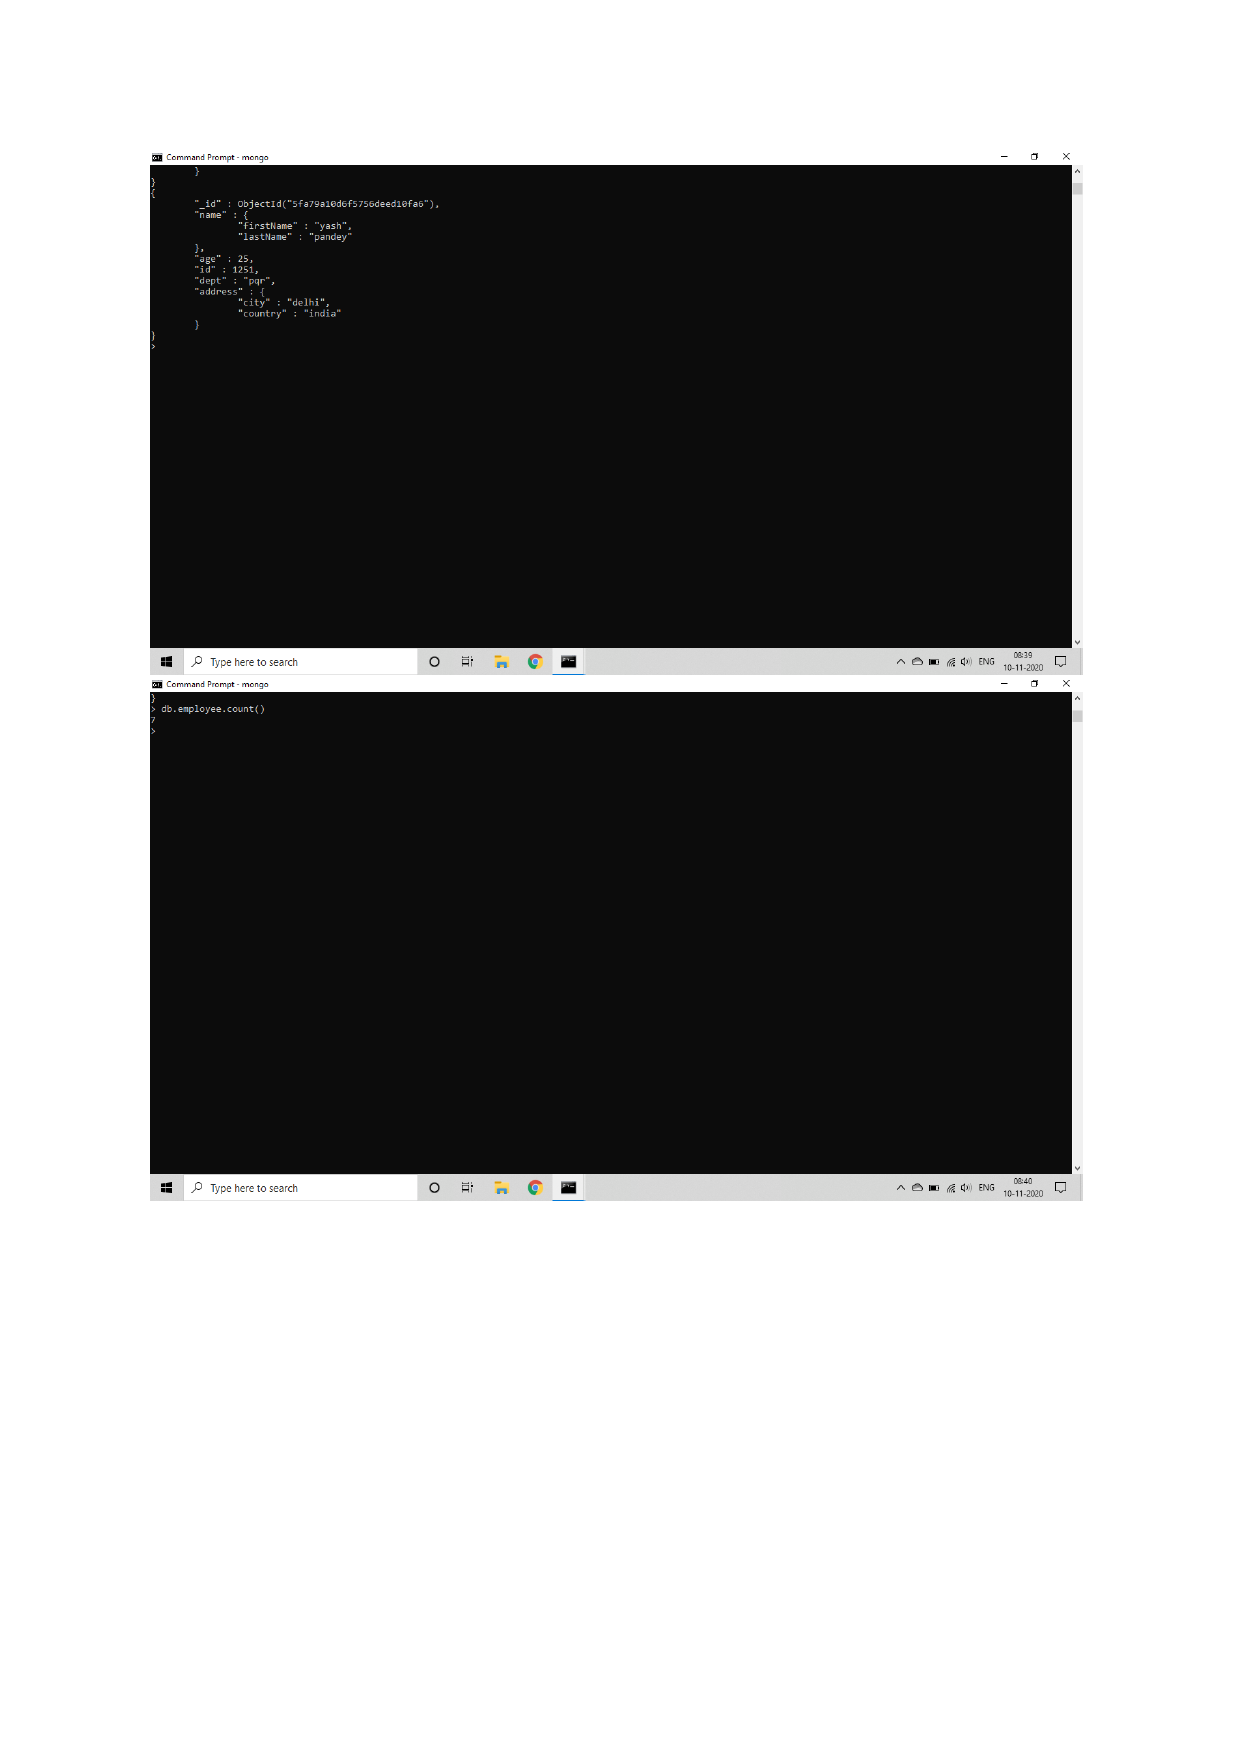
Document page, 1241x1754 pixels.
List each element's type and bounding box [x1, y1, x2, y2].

picture [150, 150, 1083, 675]
picture [150, 676, 1083, 1201]
